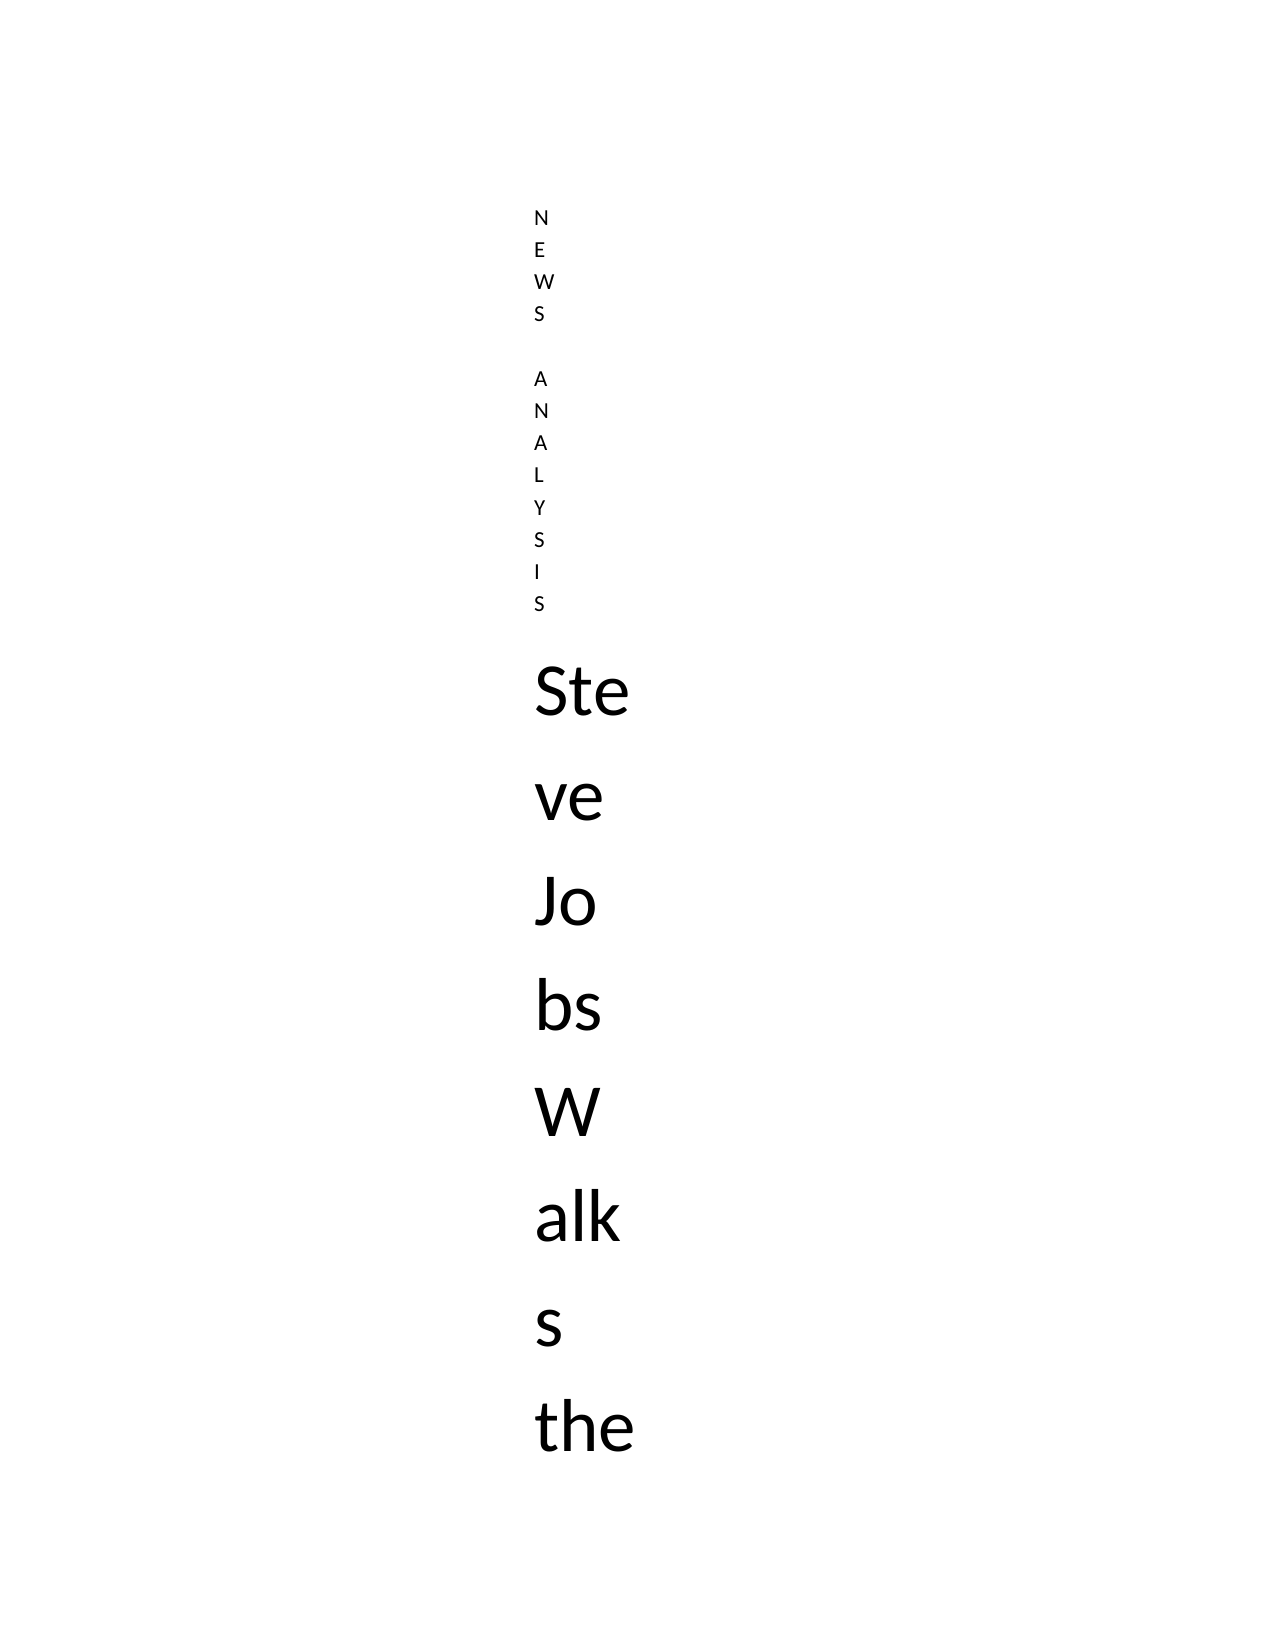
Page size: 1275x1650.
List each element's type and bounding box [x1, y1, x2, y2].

text [534, 642, 636, 1470]
